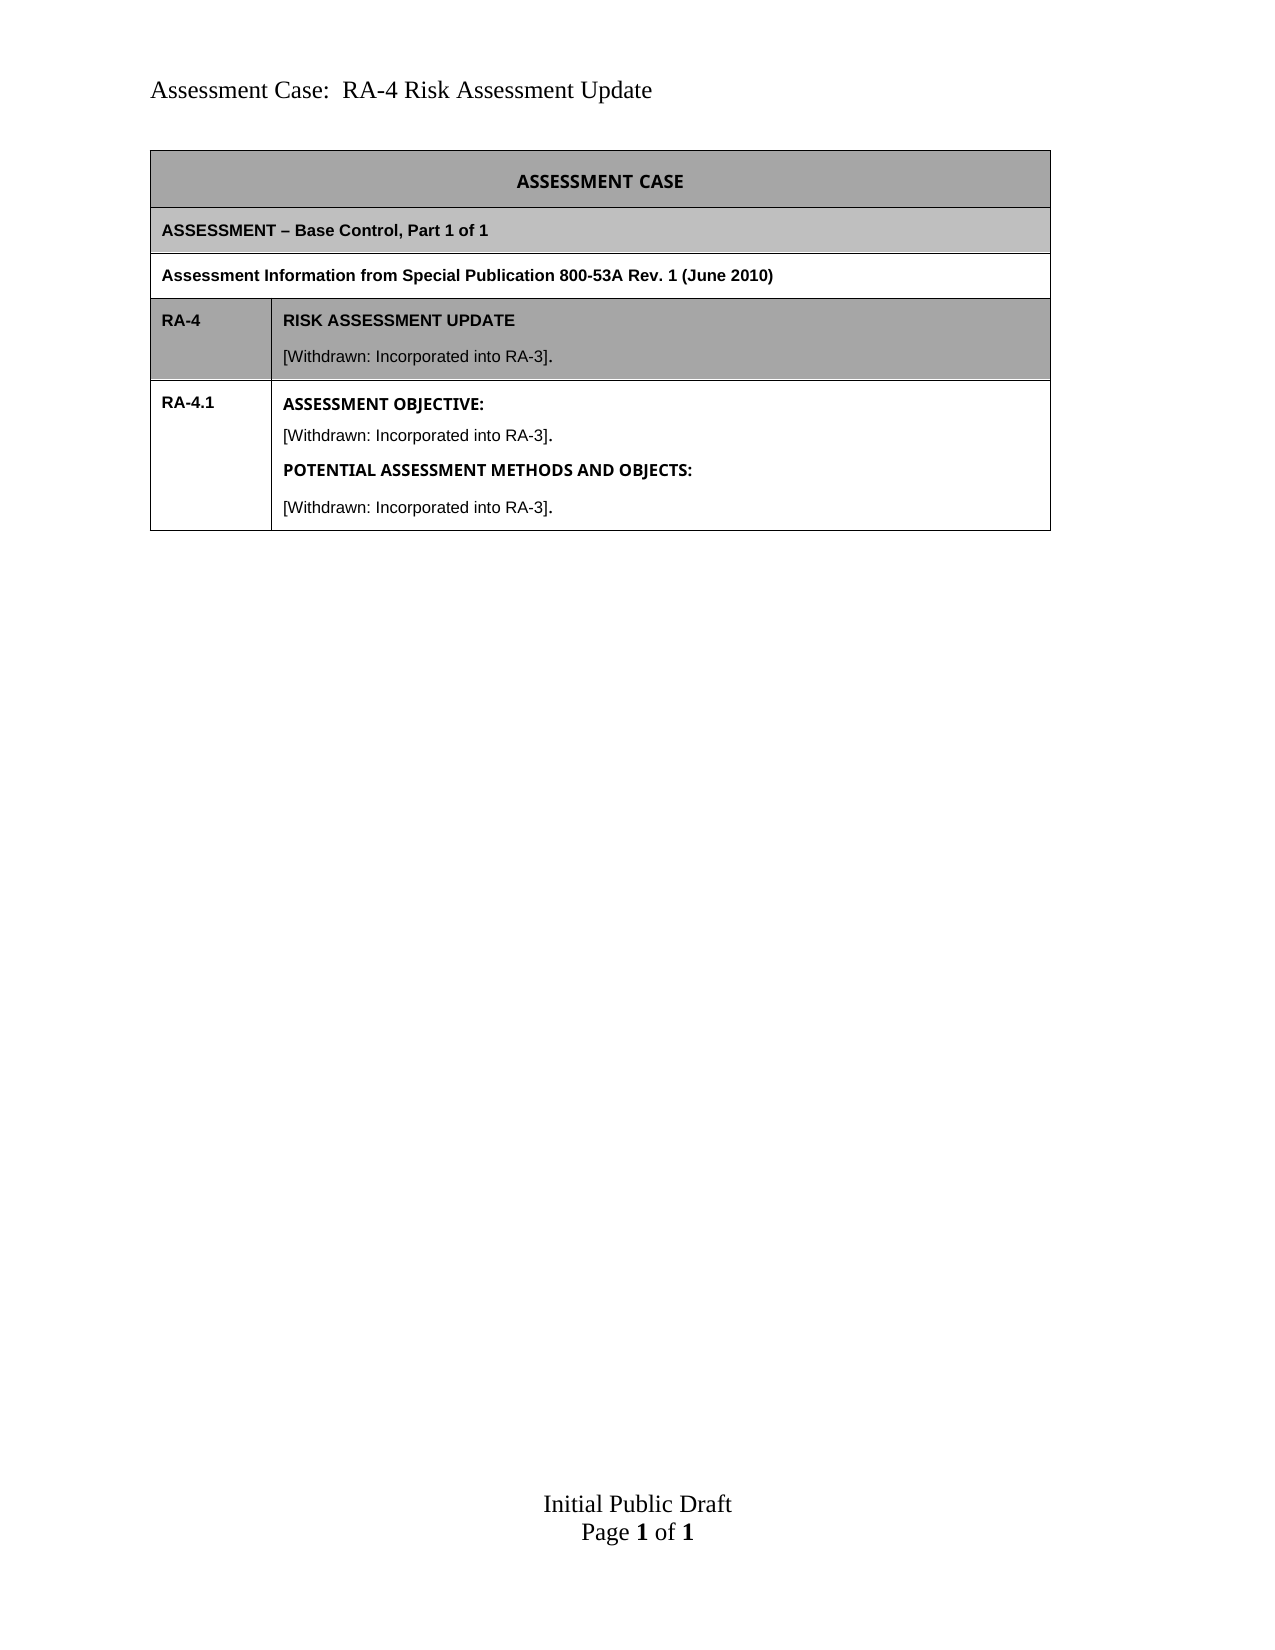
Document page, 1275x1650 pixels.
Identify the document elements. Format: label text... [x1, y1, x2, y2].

table_cell ASSESSMENT – Base Control, Part 1 of 1 [151, 208, 1050, 252]
table_cell RISK ASSESSMENT UPDATE [Withdrawn: Incorporated into RA-3]. [272, 299, 1050, 379]
table_cell ASSESSMENT OBJECTIVE: [Withdrawn: Incorporated into RA-3]. POTENTIAL ASSESSMENT METHODS AND OBJECTS: [Withdrawn: Incorporated into RA-3]. [272, 381, 1050, 530]
table_header assessment case [151, 151, 1050, 207]
table_cell RA-4.1 [151, 381, 271, 530]
table_cell RA-4 [151, 299, 271, 379]
table_cell Assessment Information from Special Publication 800-53A Rev. 1 (June 2010) [151, 254, 1050, 298]
